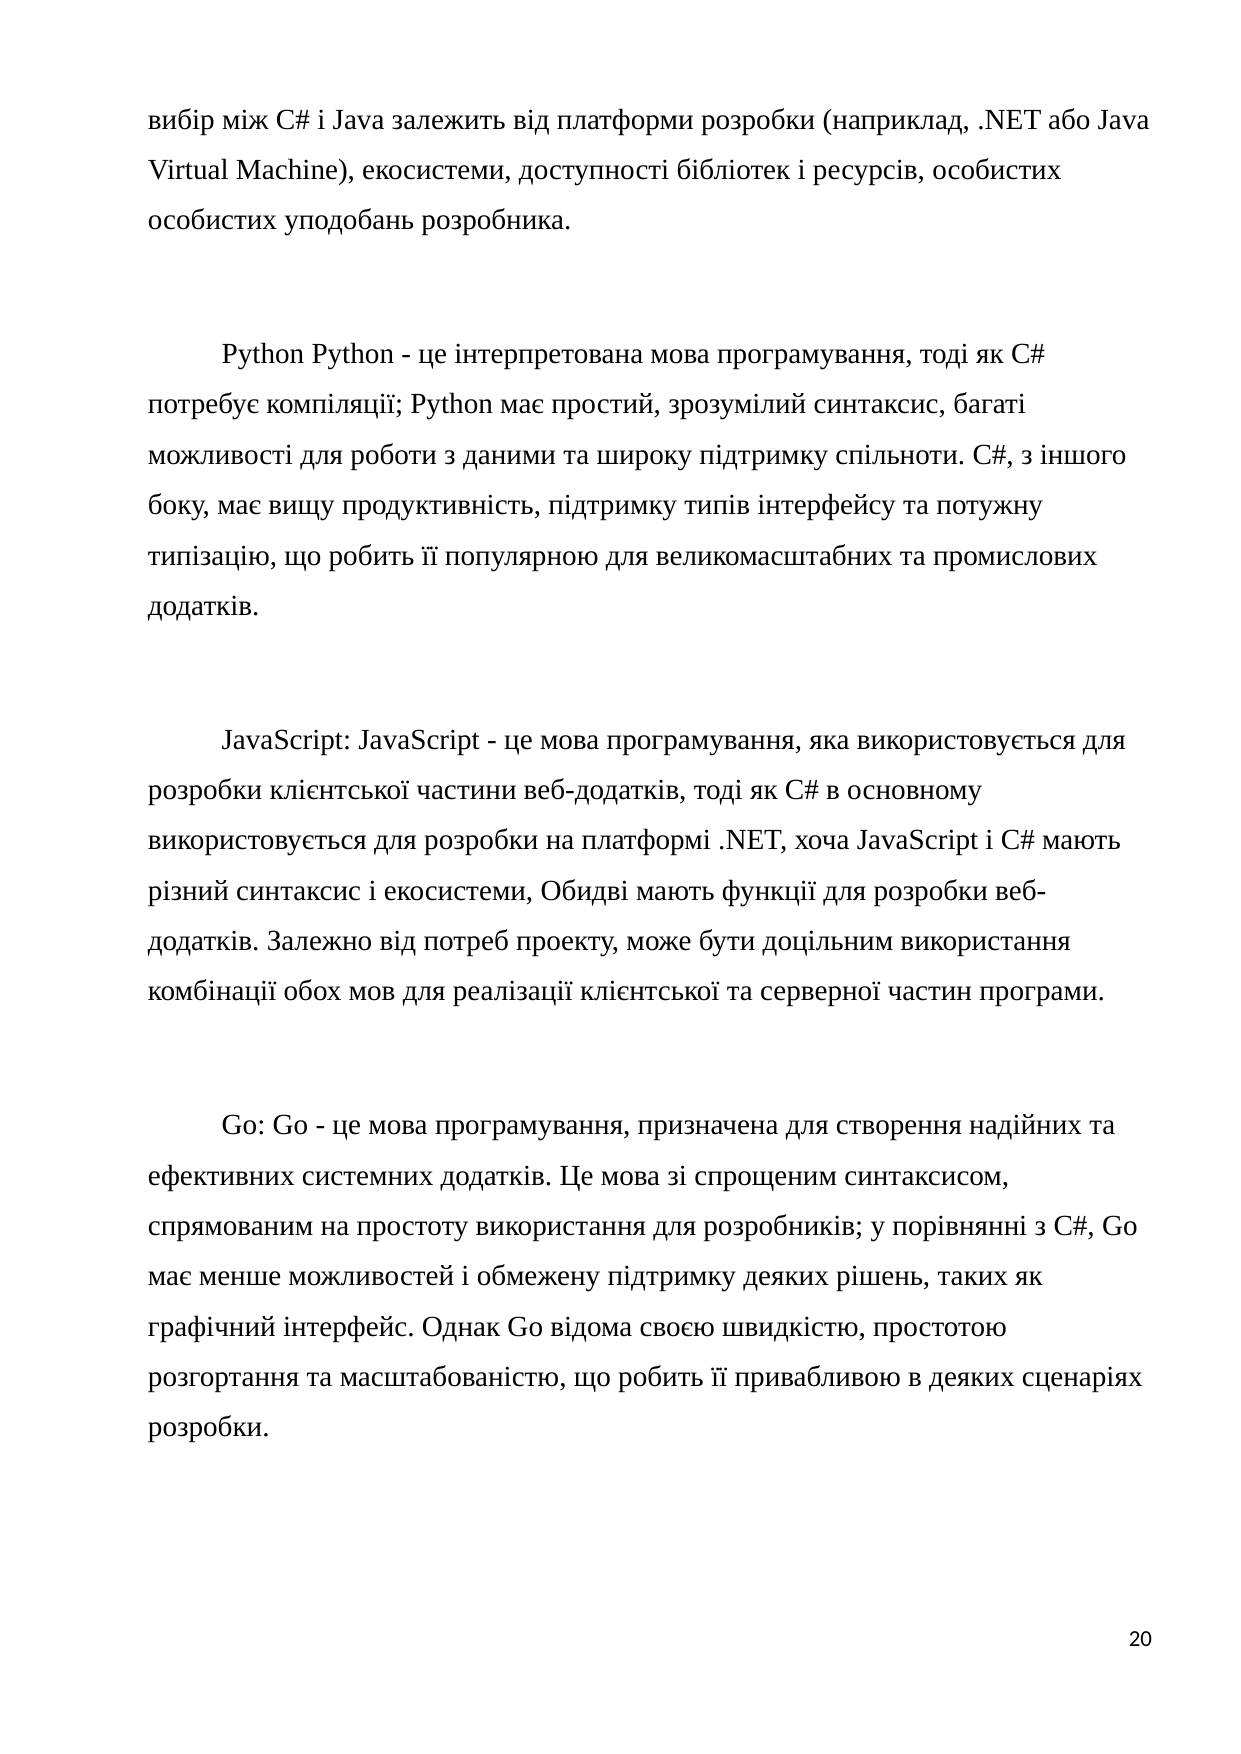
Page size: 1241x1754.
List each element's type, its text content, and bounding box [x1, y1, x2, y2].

text JavaScript: JavaScript - це мова програмування, яка використовується для розробки клієнтської частини веб-додатків, тоді як C# в основному використовується для розробки на платформі .NET, хоча JavaScript і C# мають різний синтаксис і екосистеми, Обидві мають функції для розробки веб-додатків. Залежно від потреб проекту, може бути доцільним використання комбінації обох мов для реалізації клієнтської та серверної частин програми. [148, 722, 1152, 1007]
text Python Python - це інтерпретована мова програмування, тоді як C# потребує компіляції; Python має простий, зрозумілий синтаксис, багаті можливості для роботи з даними та широку підтримку спільноти. C#, з іншого боку, має вищу продуктивність, підтримку типів інтерфейсу та потужну типізацію, що робить її популярною для великомасштабних та промислових додатків. [148, 336, 1152, 621]
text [148, 102, 1152, 236]
text Go: Go - це мова програмування, призначена для створення надійних та ефективних системних додатків. Це мова зі спрощеним синтаксисом, спрямованим на простоту використання для розробників; у порівнянні з C#, Go має менше можливостей і обмежену підтримку деяких рішень, таких як графічний інтерфейс. Однак Go відома своєю швидкістю, простотою розгортання та масштабованістю, що робить її привабливою в деяких сценаріях розробки. [148, 1107, 1152, 1443]
